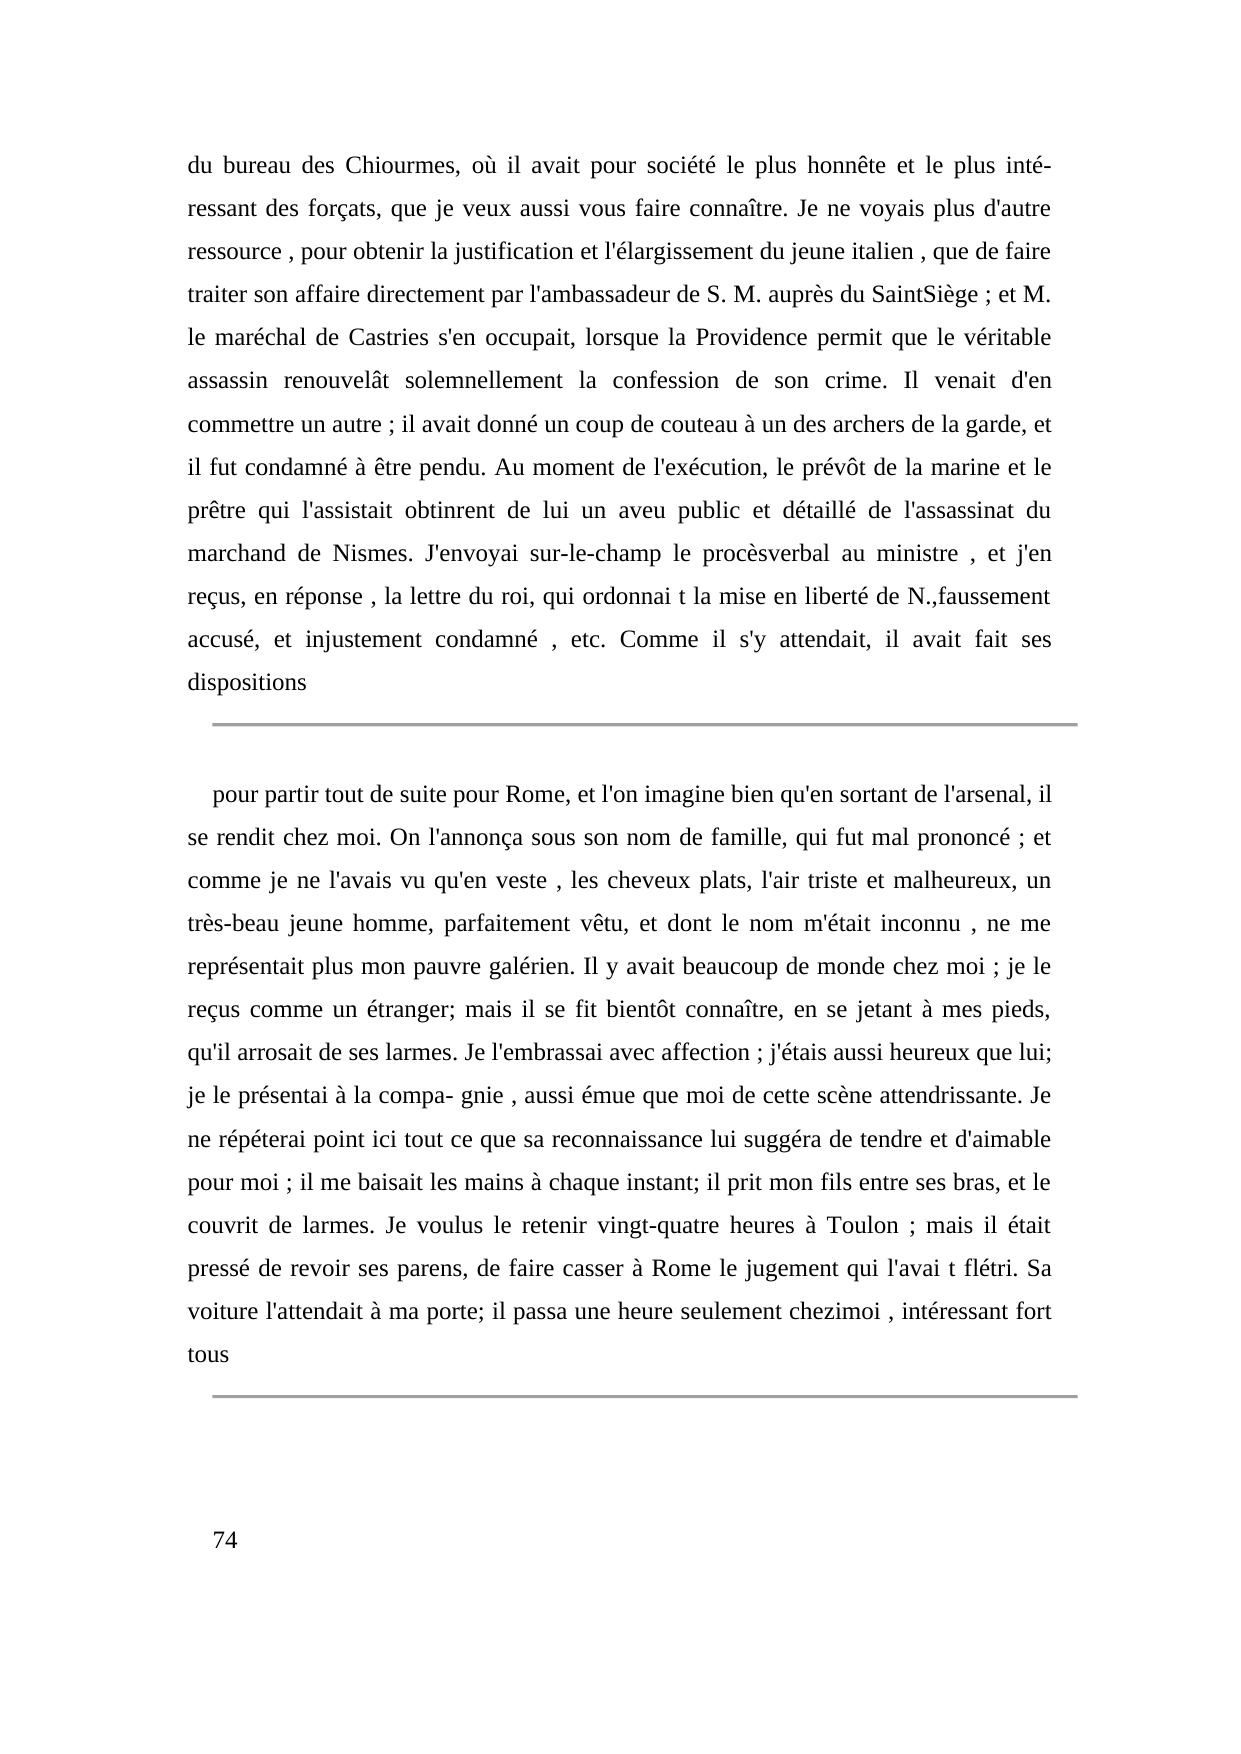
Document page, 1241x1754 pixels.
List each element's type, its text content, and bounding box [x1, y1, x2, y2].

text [187, 150, 1053, 696]
text pour partir tout de suite pour Rome, et l'on imagine bien qu'en sortant de l'arsenal, il se rendit chez moi. On l'annonça sous son nom de famille, qui fut mal prononcé ; et comme je ne l'avais vu qu'en veste , les cheveux plats, l'air triste et malheureux, un très-beau jeune homme, parfaitement vêtu, et dont le nom m'était inconnu , ne me représentait plus mon pauvre galérien. Il y avait beaucoup de monde chez moi ; je le reçus comme un étranger; mais il se fit bientôt connaître, en se jetant à mes pieds, qu'il arrosait de ses larmes. Je l'embrassai avec affection ; j'étais aussi heureux que lui; je le présentai à la compa- gnie , aussi émue que moi de cette scène attendrissante. Je ne répéterai point ici tout ce que sa reconnaissance lui suggéra de tendre et d'aimable pour moi ; il me baisait les mains à chaque instant; il prit mon fils entre ses bras, et le couvrit de larmes. Je voulus le retenir vingt-quatre heures à Toulon ; mais il était pressé de revoir ses parens, de faire casser à Rome le jugement qui l'avai t flétri. Sa voiture l'attendait à ma porte; il passa une heure seulement chezimoi , intéressant fort tous [187, 779, 1053, 1368]
